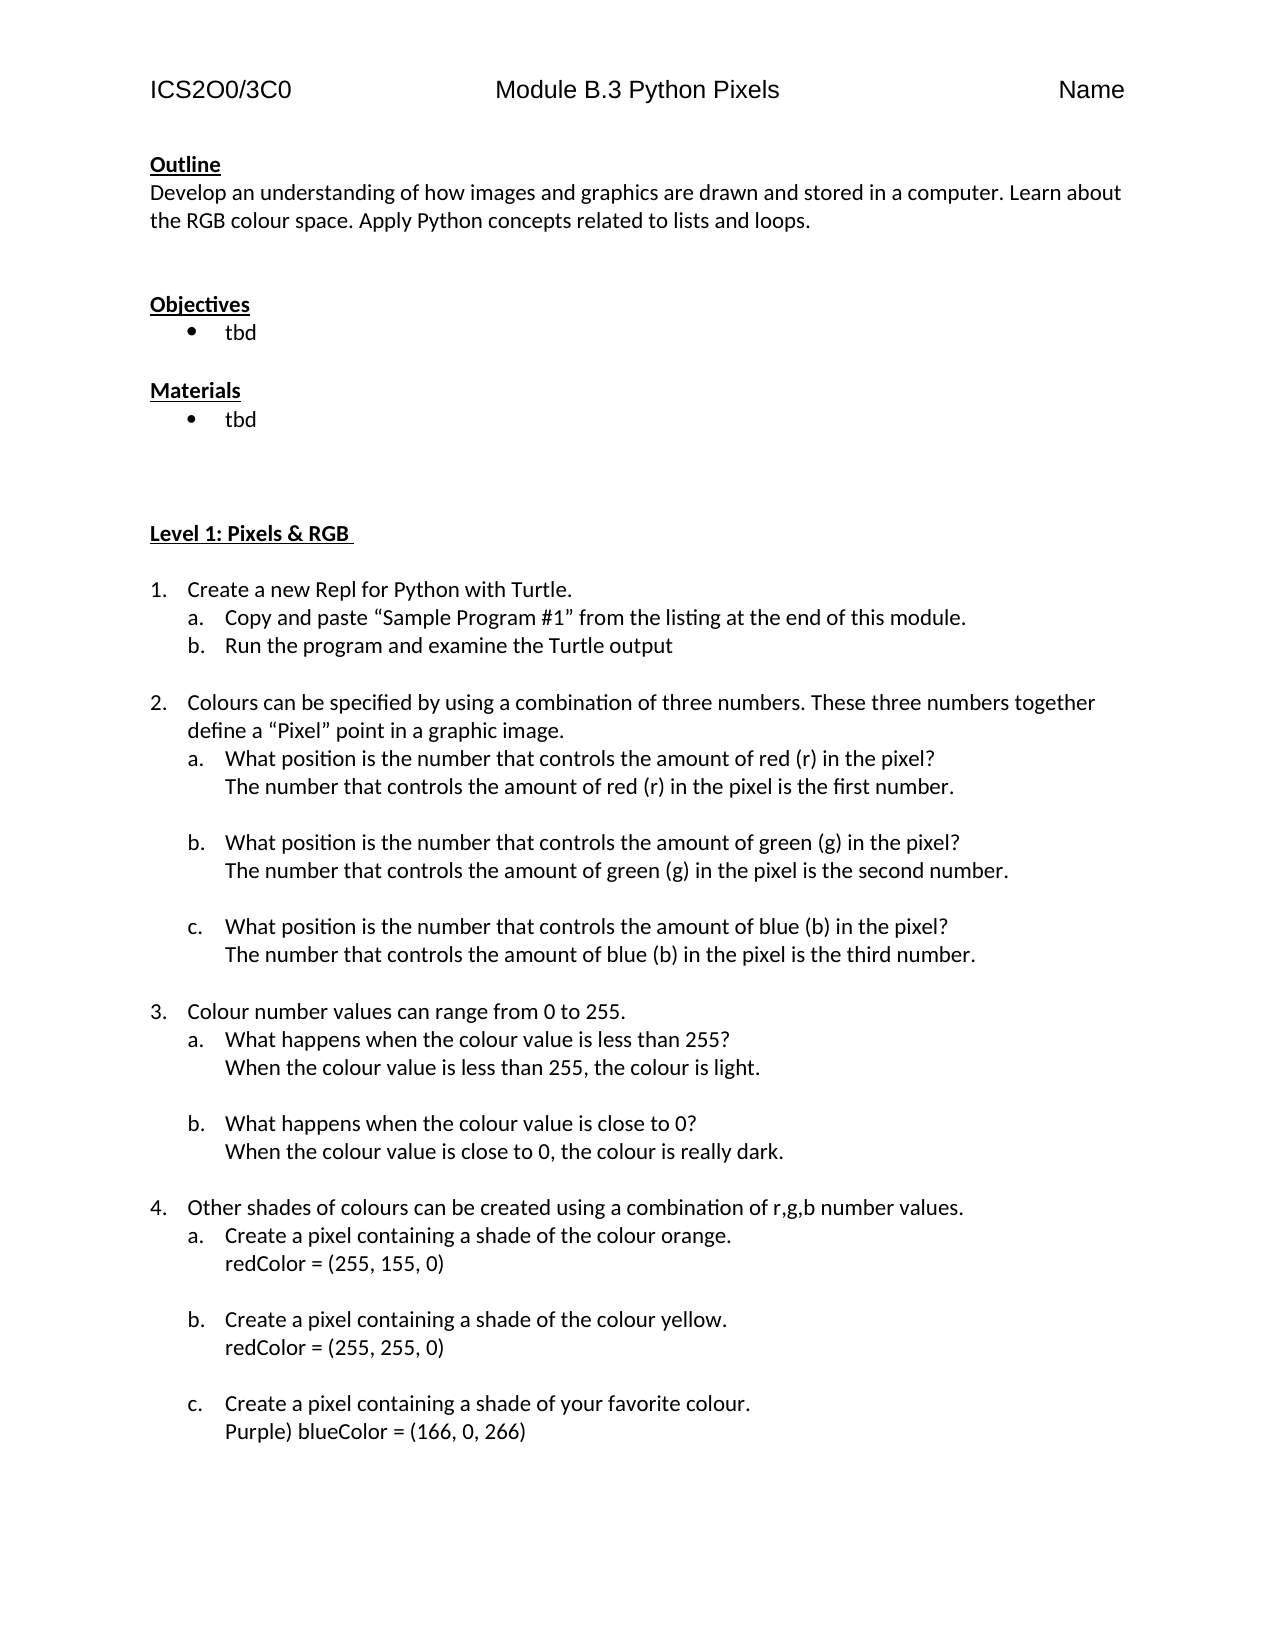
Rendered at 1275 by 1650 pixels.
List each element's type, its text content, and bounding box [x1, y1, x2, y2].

text Purple) blueColor = (166, 0, 266) [225, 1417, 1125, 1445]
list What happens when the colour value is close to 0? [187, 1109, 1125, 1137]
text Objectives [150, 290, 1125, 318]
text When the colour value is close to 0, the colour is really dark. [225, 1137, 1125, 1165]
list Colours can be specified by using a combination of three numbers. These three numbers together define a “Pixel” point in a graphic image. [150, 688, 1125, 744]
text The number that controls the amount of green (g) in the pixel is the second number. [225, 856, 1125, 884]
list Copy and paste “Sample Program #1” from the listing at the end of this module. [187, 603, 1125, 631]
list Create a pixel containing a shade of the colour orange. [187, 1221, 1125, 1249]
text redColor = (255, 155, 0) [225, 1249, 1125, 1277]
text redColor = (255, 255, 0) [225, 1333, 1125, 1361]
list tbd [187, 405, 1125, 433]
text The number that controls the amount of red (r) in the pixel is the first number. [225, 772, 1125, 800]
text Develop an understanding of how images and graphics are drawn and stored in a computer. Learn about the RGB colour space. Apply Python concepts related to lists and loops. [150, 178, 1125, 234]
text The number that controls the amount of blue (b) in the pixel is the third number. [225, 940, 1125, 997]
text Materials [150, 377, 1125, 405]
text When the colour value is less than 255, the colour is light. [225, 1053, 1125, 1081]
list What happens when the colour value is less than 255? [187, 1025, 1125, 1053]
text Outline [150, 150, 1125, 178]
text Level 1: Pixels & RGB [150, 519, 1125, 547]
list What position is the number that controls the amount of blue (b) in the pixel? [187, 912, 1125, 940]
list Run the program and examine the Turtle output [187, 631, 1125, 688]
list tbd [187, 318, 1125, 346]
list Create a pixel containing a shade of your favorite colour. [187, 1389, 1125, 1417]
list What position is the number that controls the amount of red (r) in the pixel? [187, 744, 1125, 772]
list Create a new Repl for Python with Turtle. [150, 575, 1125, 603]
list Create a pixel containing a shade of the colour yellow. [187, 1305, 1125, 1333]
list Other shades of colours can be created using a combination of r,g,b number values. [150, 1193, 1125, 1221]
list Colour number values can range from 0 to 255. [150, 997, 1125, 1025]
list What position is the number that controls the amount of green (g) in the pixel? [187, 828, 1125, 856]
